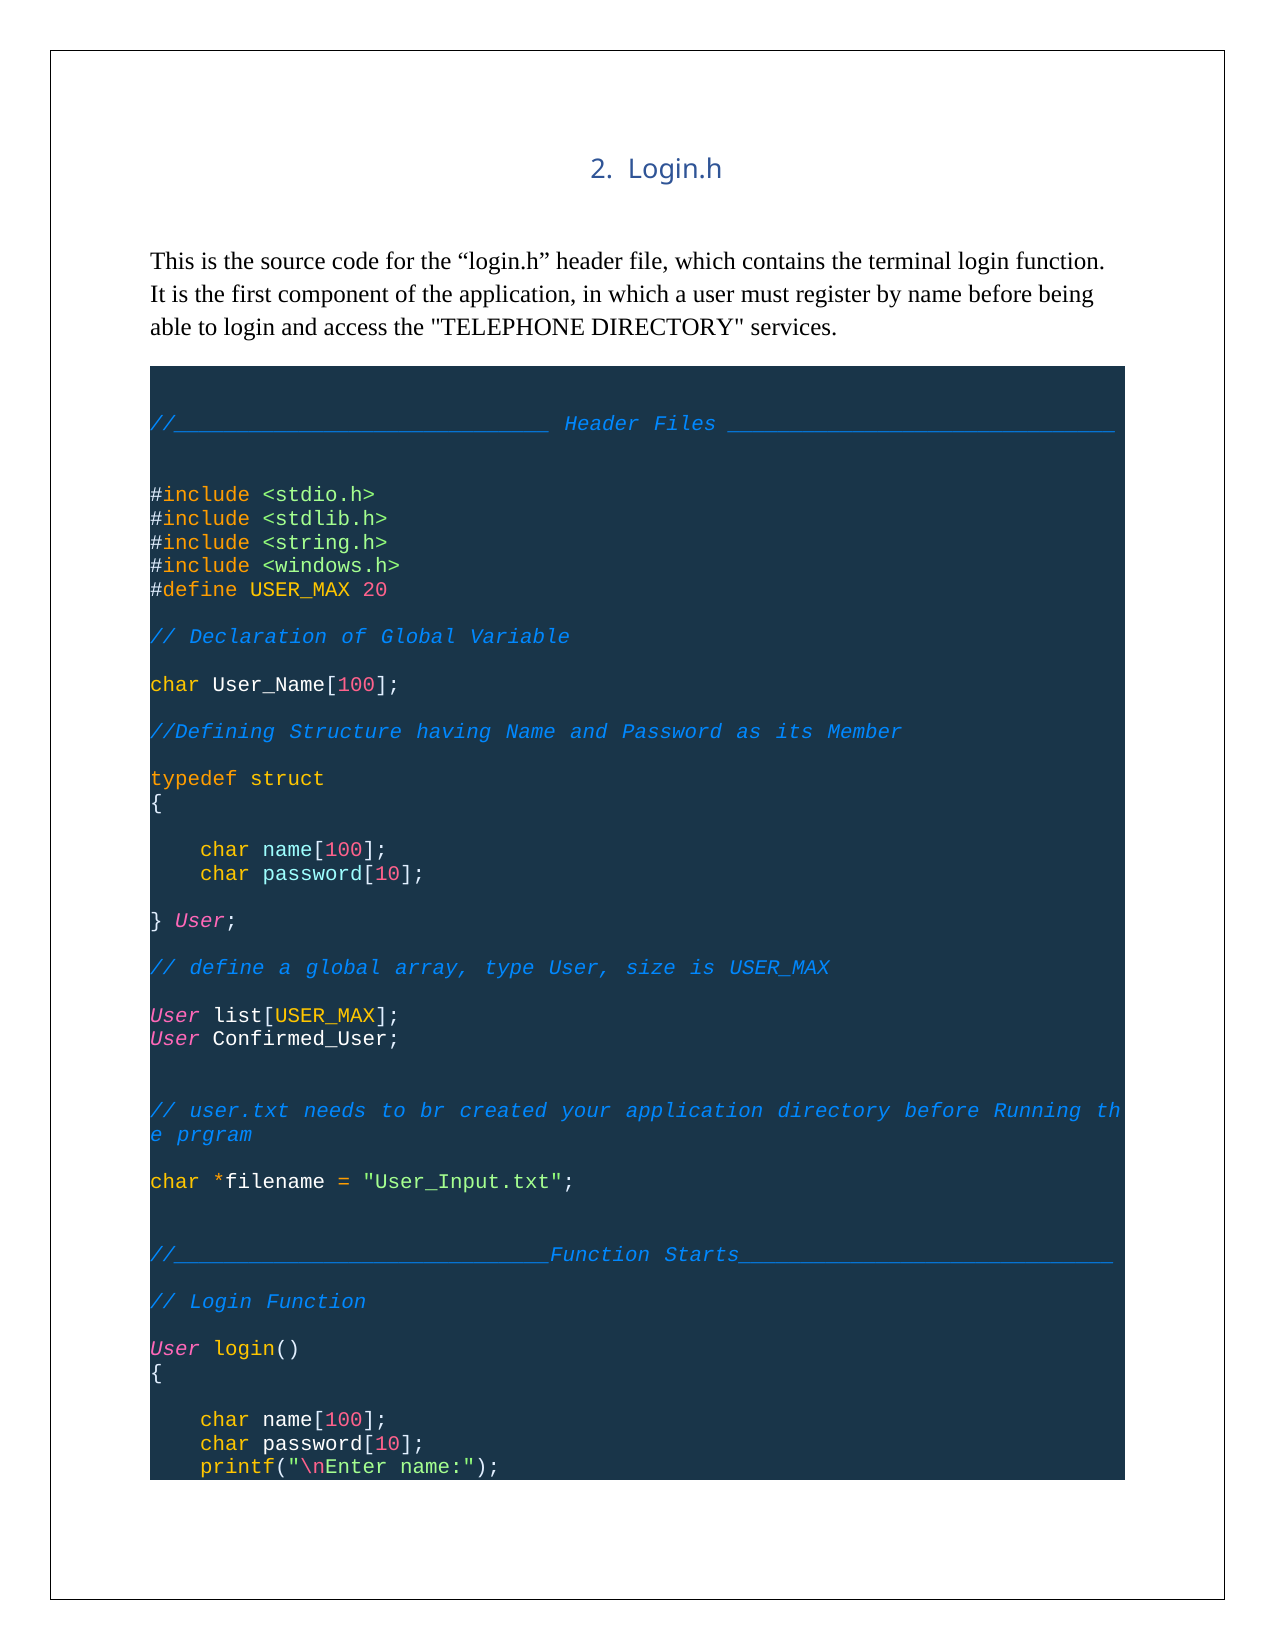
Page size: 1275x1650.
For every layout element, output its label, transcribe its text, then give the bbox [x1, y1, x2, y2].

text This is the source code for the “login.h” header file, which contains the terminal login function. It is the first component of the application, in which a user must register by name before being able to login and access the "TELEPHONE DIRECTORY" services. [150, 246, 1125, 341]
text printf("\nEnter name:"); [150, 1457, 1125, 1480]
text // define a global array, type User, size is USER_MAX [150, 957, 1125, 981]
text User login() [150, 1338, 1125, 1362]
text //Defining Structure having Name and Password as its Member [150, 721, 1125, 744]
text typedef struct [150, 768, 1125, 792]
text #define USER_MAX 20 [150, 579, 1125, 603]
text #include <stdlib.h> [150, 508, 1125, 532]
text char password[10]; [150, 863, 1125, 886]
text User Confirmed_User; [150, 1028, 1125, 1052]
text // Declaration of Global Variable [150, 626, 1125, 650]
text // Login Function [150, 1291, 1125, 1315]
text char *filename = "User_Input.txt"; [150, 1171, 1125, 1195]
text #include <string.h> [150, 532, 1125, 555]
text { [150, 1362, 1125, 1386]
text char password[10]; [150, 1433, 1125, 1457]
text } User; [150, 910, 1125, 934]
text User list[USER_MAX]; [150, 1004, 1125, 1028]
text #include <windows.h> [150, 555, 1125, 579]
text //______________________________ Header Files _______________________________ [150, 413, 1125, 437]
text { [150, 792, 1125, 815]
text char User_Name[100]; [150, 673, 1125, 697]
text // user.txt needs to br created your application directory before Running the prgram [150, 1101, 1125, 1148]
text #include <stdio.h> [150, 484, 1125, 508]
text char name[100]; [150, 1409, 1125, 1433]
subtitle Login.h [187, 150, 1125, 187]
text char name[100]; [150, 839, 1125, 863]
text //______________________________Function Starts______________________________ [150, 1244, 1125, 1267]
